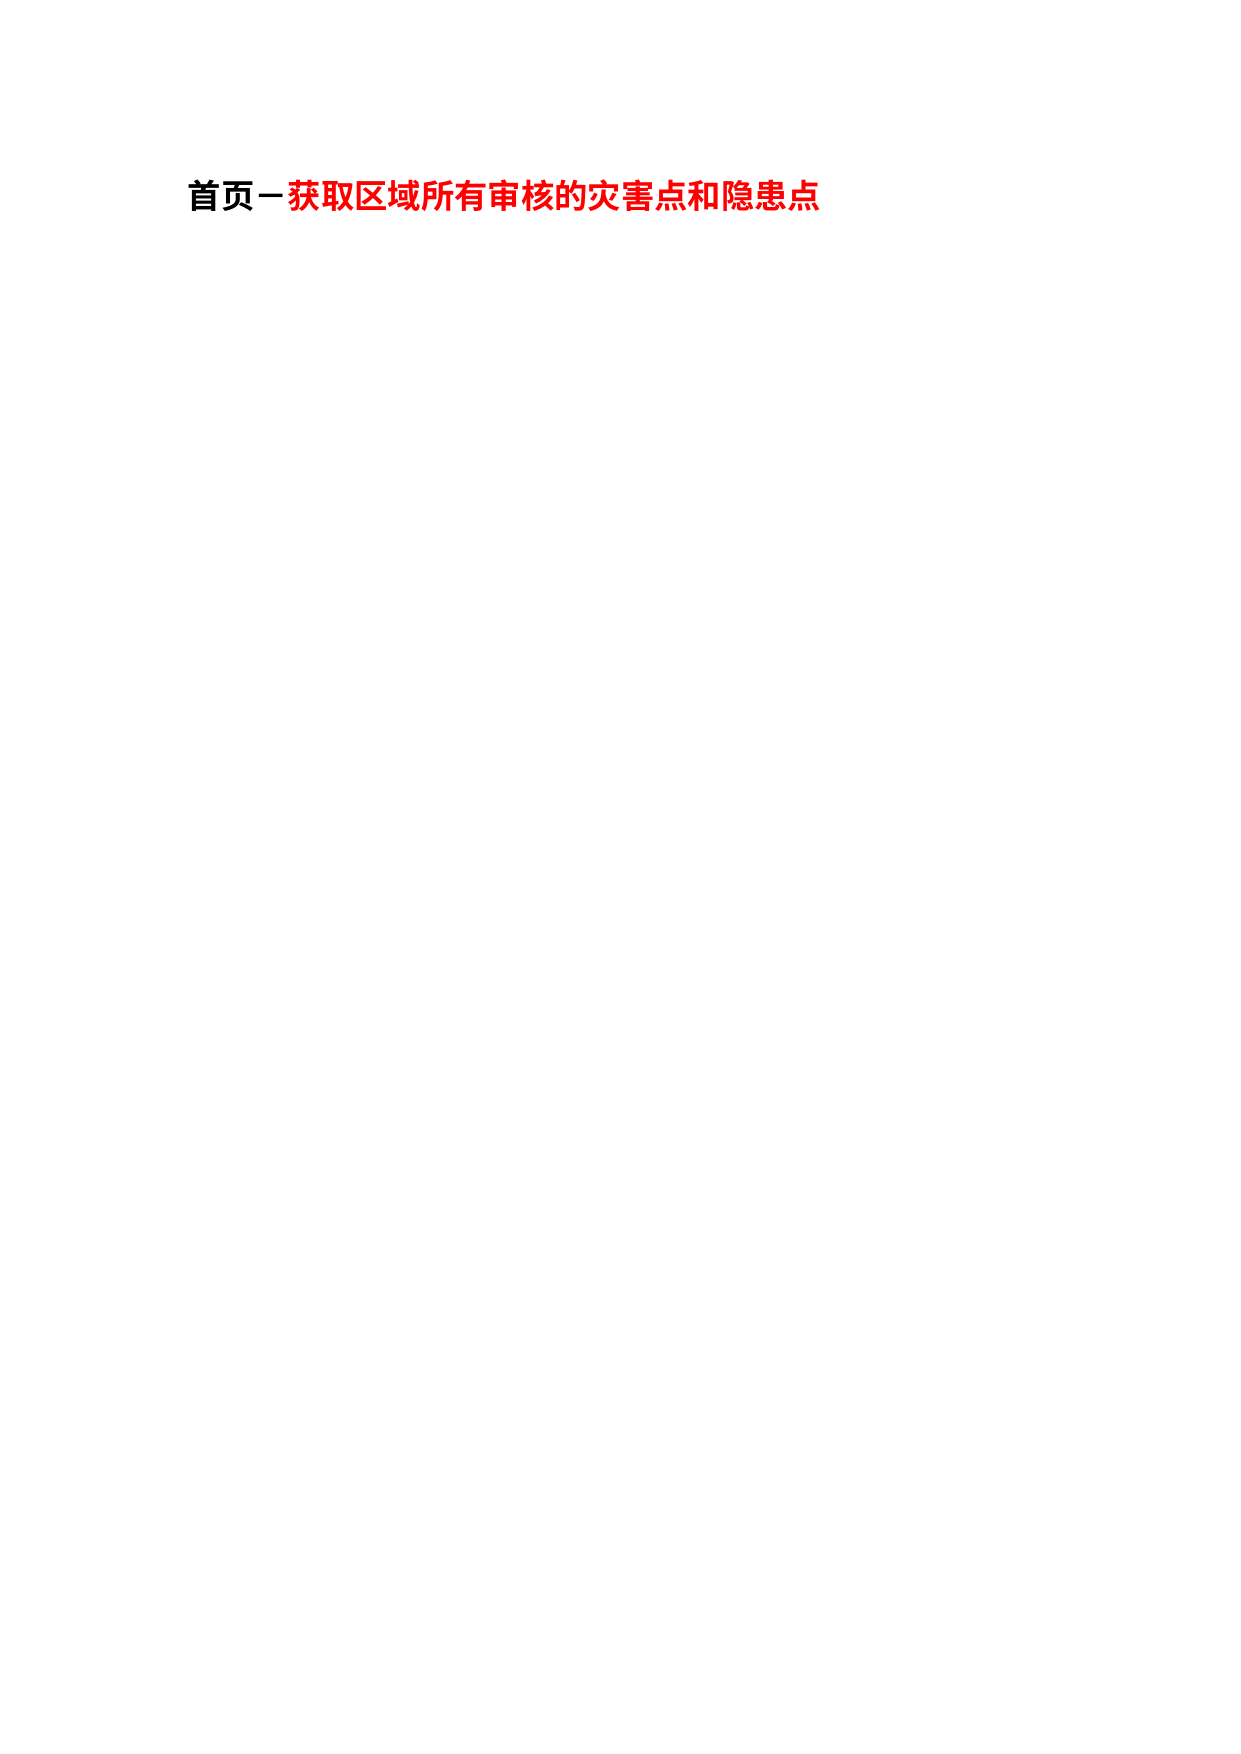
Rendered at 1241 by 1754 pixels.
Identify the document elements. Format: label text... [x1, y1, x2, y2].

subtitle 首页－获取区域所有审核的灾害点和隐患点 [187, 162, 1053, 227]
